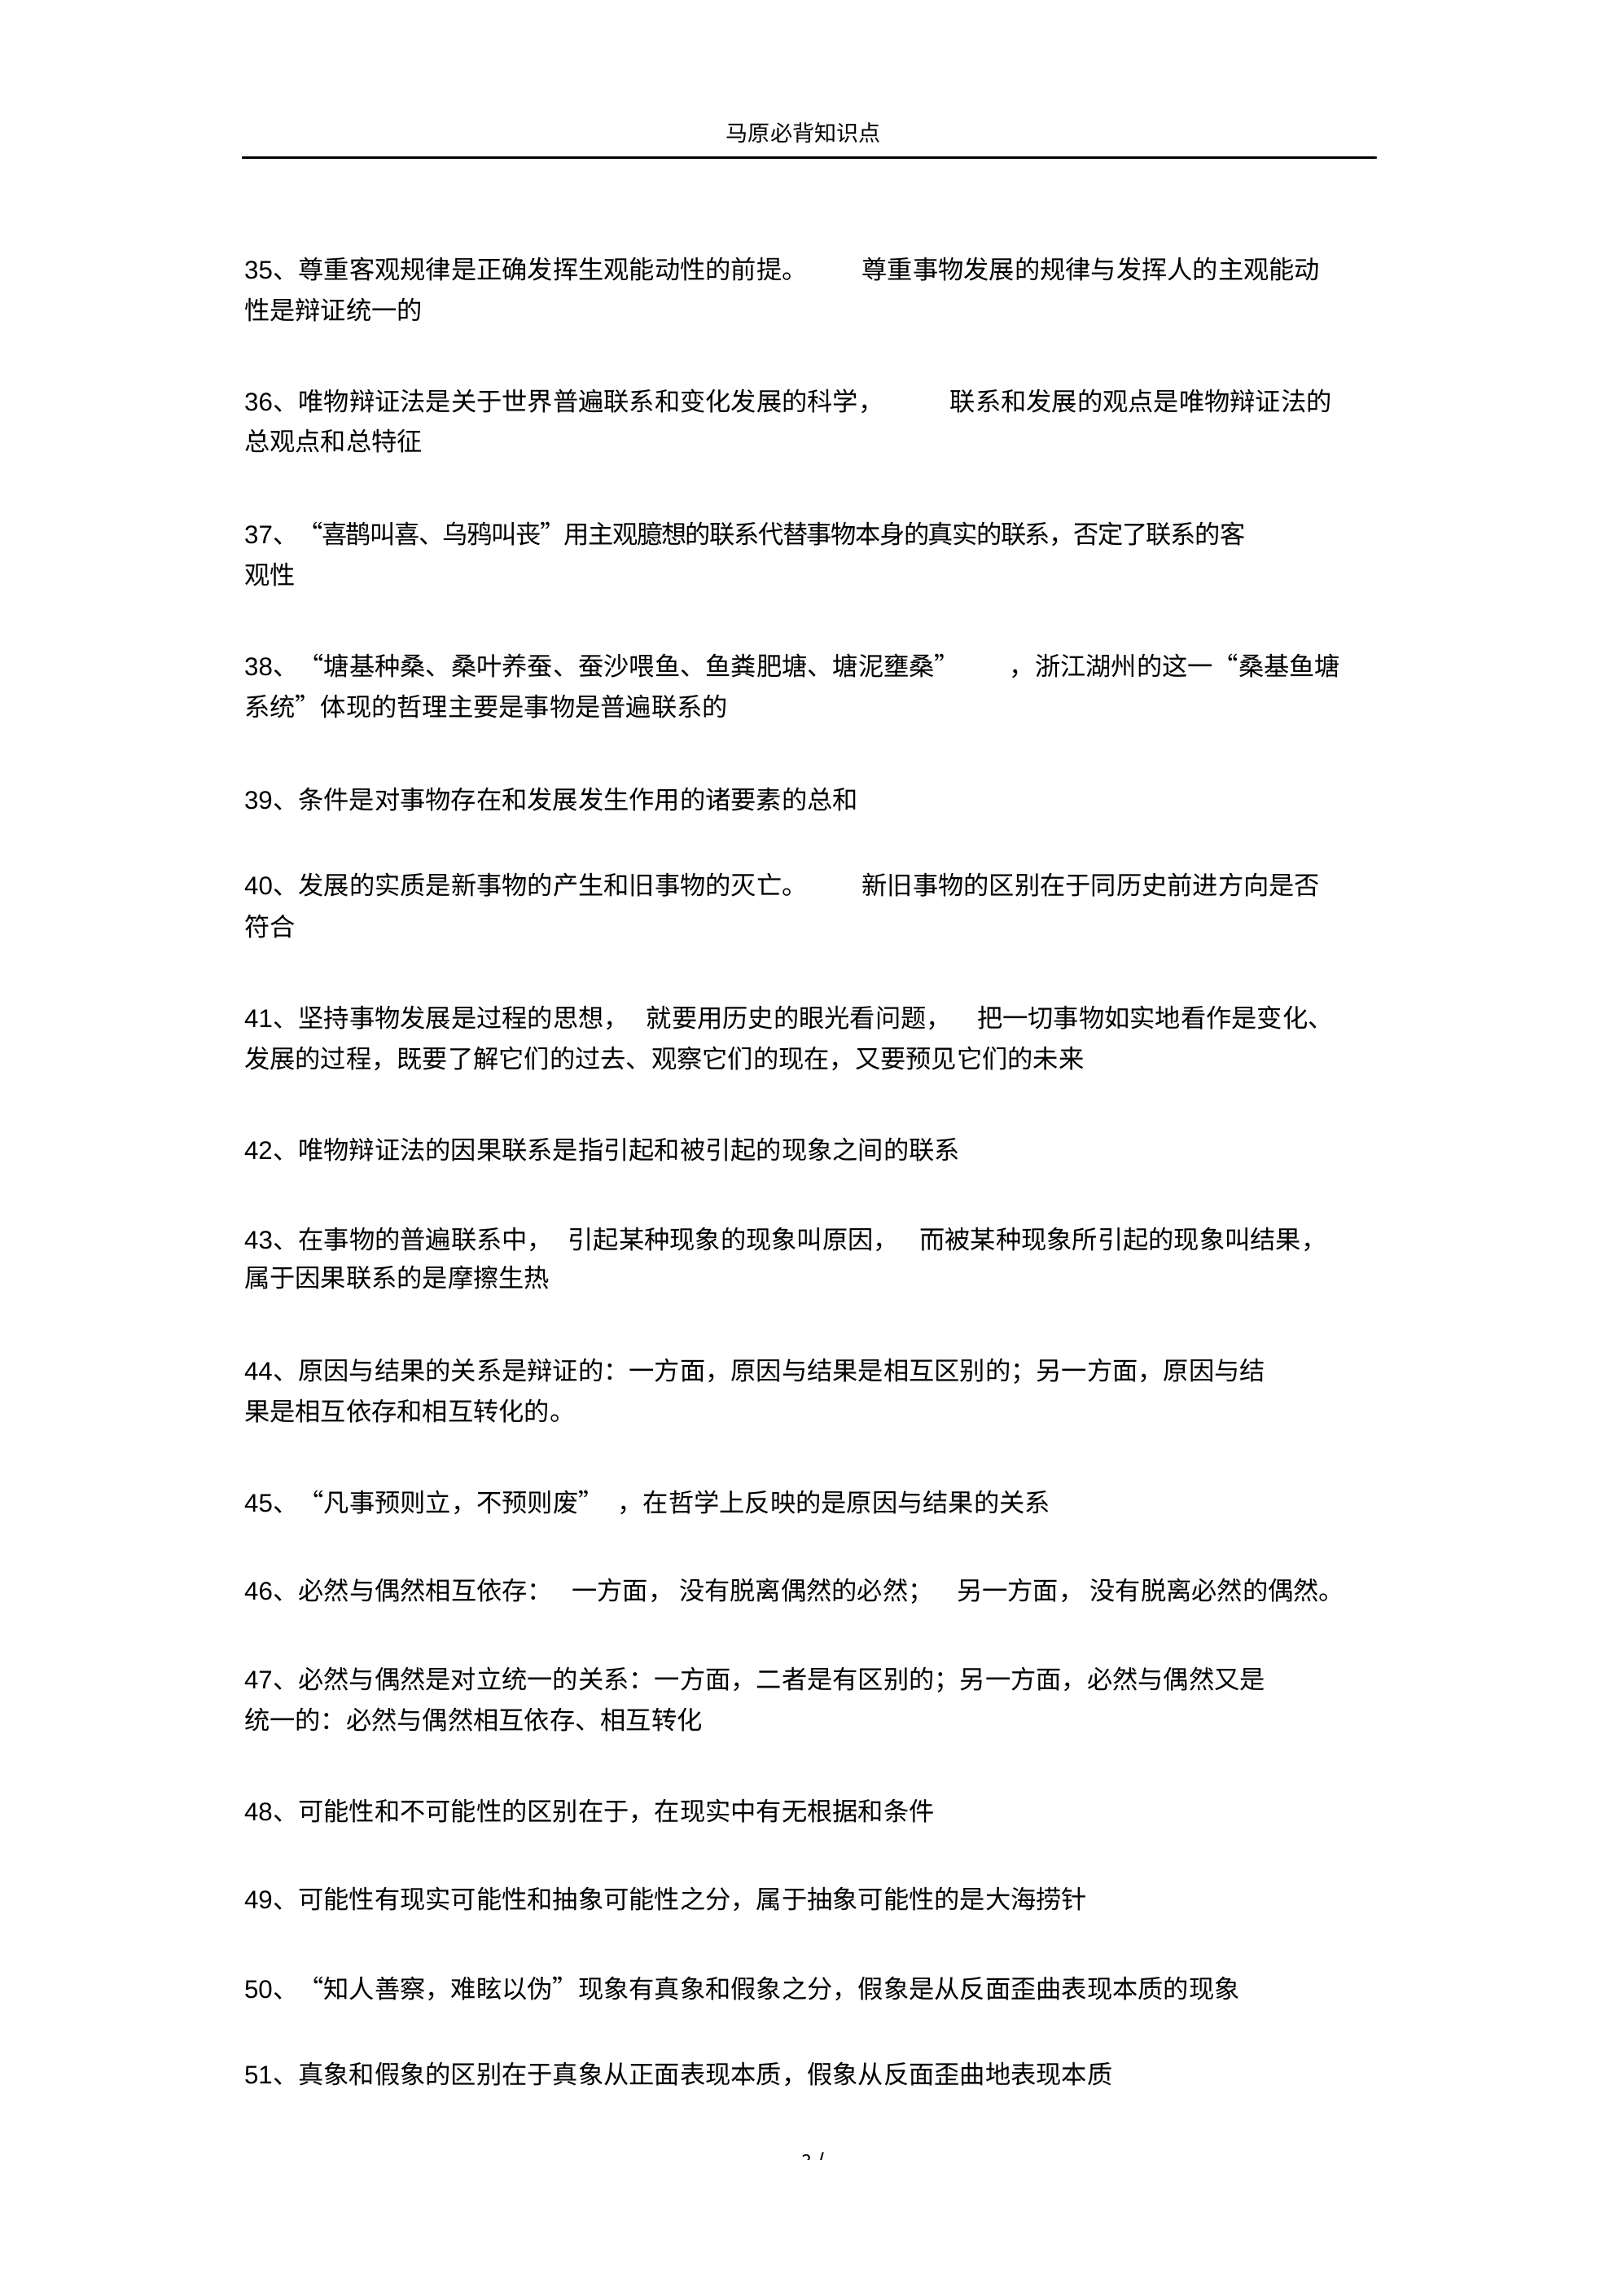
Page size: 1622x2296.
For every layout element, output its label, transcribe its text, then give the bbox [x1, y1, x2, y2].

text 51、真象和假象的区别在于真象从正面表现本质，假象从反面歪曲地表现本质 [244, 2055, 1387, 2092]
text 37、“喜鹊叫喜、乌鸦叫丧”用主观臆想的联系代替事物本身的真实的联系，否定了联系的客观性 [244, 514, 1254, 591]
text 49、可能性有现实可能性和抽象可能性之分，属于抽象可能性的是大海捞针 [244, 1879, 1387, 1916]
text 43、在事物的普遍联系中， 引起某种现象的现象叫原因， 而被某种现象所引起的现象叫结果， 属于因果联系的是摩擦生热 [244, 1219, 1326, 1294]
text 41、坚持事物发展是过程的思想， 就要用历史的眼光看问题， 把一切事物如实地看作是变化、发展的过程，既要了解它们的过去、观察它们的现在，又要预见它们的未来 [244, 998, 1334, 1075]
text 40、发展的实质是新事物的产生和旧事物的灭亡。 新旧事物的区别在于同历史前进方向是否符合 [244, 865, 1320, 944]
text 36、唯物辩证法是关于世界普遍联系和变化发展的科学， 联系和发展的观点是唯物辩证法的总观点和总特征 [244, 381, 1332, 459]
text 50、“知人善察，难眩以伪”现象有真象和假象之分，假象是从反面歪曲表现本质的现象 [244, 1969, 1387, 2005]
text 35、尊重客观规律是正确发挥生观能动性的前提。 尊重事物发展的规律与发挥人的主观能动性是辩证统一的 [244, 249, 1320, 327]
text 48、可能性和不可能性的区别在于，在现实中有无根据和条件 [244, 1791, 1387, 1828]
text 42、唯物辩证法的因果联系是指引起和被引起的现象之间的联系 [244, 1130, 1387, 1166]
text 44、原因与结果的关系是辩证的：一方面，原因与结果是相互区别的；另一方面，原因与结果是相互依存和相互转化的。 [244, 1350, 1265, 1428]
text 39、条件是对事物存在和发展发生作用的诸要素的总和 [244, 779, 1387, 816]
text 46、必然与偶然相互依存： 一方面， 没有脱离偶然的必然； 另一方面， 没有脱离必然的偶然。 [244, 1570, 1387, 1607]
text 38、“塘基种桑、桑叶养蚕、蚕沙喂鱼、鱼粪肥塘、塘泥壅桑” ，浙江湖州的这一“桑基鱼塘系统”体现的哲理主要是事物是普遍联系的 [244, 646, 1340, 723]
text 45、“凡事预则立，不预则废” ，在哲学上反映的是原因与结果的关系 [244, 1482, 1387, 1519]
text 47、必然与偶然是对立统一的关系：一方面，二者是有区别的；另一方面，必然与偶然又是统一的：必然与偶然相互依存、相互转化 [244, 1660, 1265, 1737]
